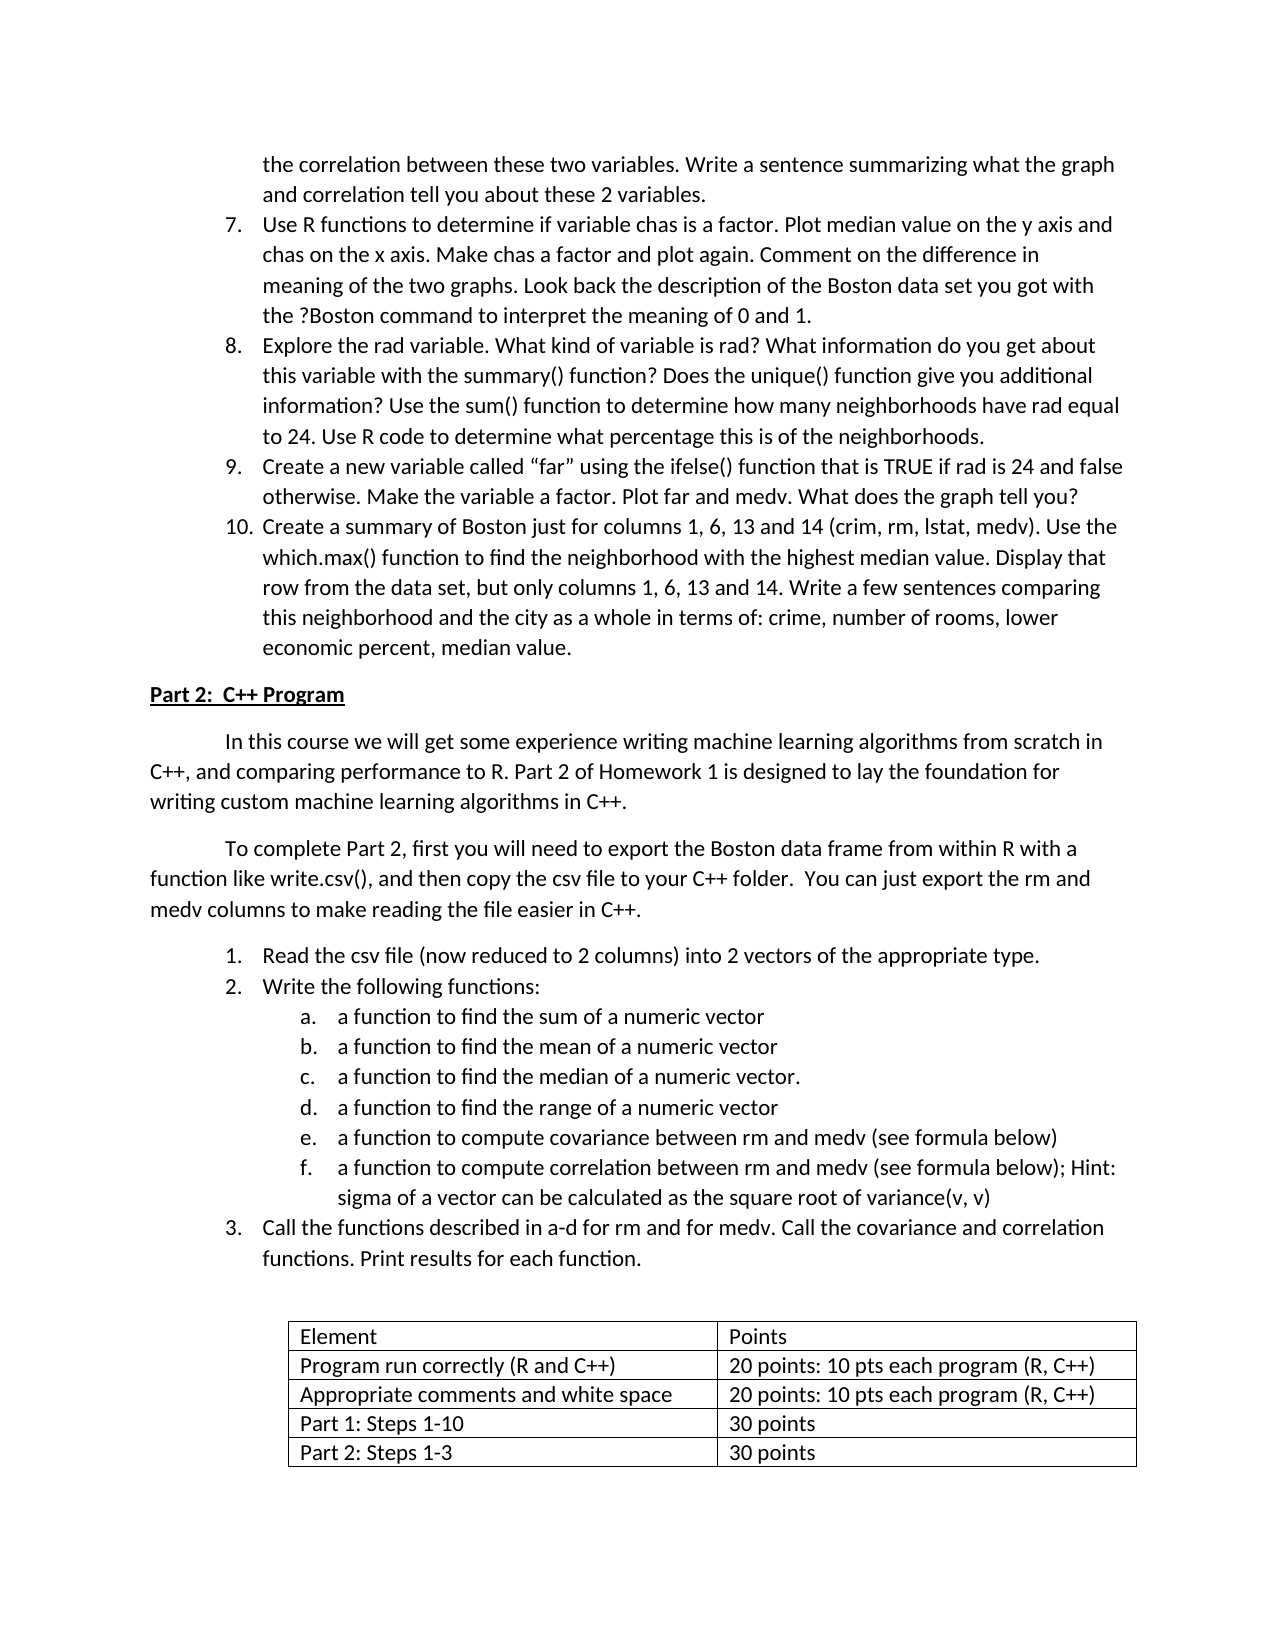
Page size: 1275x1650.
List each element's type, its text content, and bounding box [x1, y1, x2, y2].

list Create a summary of Boston just for columns 1, 6, 13 and 14 (crim, rm, lstat, medv). Use the which.max() function to find the neighborhood with the highest median value. Display that row from the data set, but only columns 1, 6, 13 and 14. Write a few sentences comparing this neighborhood and the city as a whole in terms of: crime, number of rooms, lower economic percent, median value. [225, 512, 1125, 661]
list Use R functions to determine if variable chas is a factor. Plot median value on the y axis and chas on the x axis. Make chas a factor and plot again. Comment on the difference in meaning of the two graphs. Look back the description of the Boston data set you got with the ?Boston command to interpret the meaning of 0 and 1. [225, 210, 1125, 329]
list a function to find the mean of a numeric vector [300, 1032, 1125, 1060]
table_cell 30 points [718, 1409, 1136, 1437]
list Explore the rad variable. What kind of variable is rad? What information do you get about this variable with the summary() function? Does the unique() function give you additional information? Use the sum() function to determine how many neighborhoods have rad equal to 24. Use R code to determine what percentage this is of the neighborhoods. [225, 331, 1125, 450]
list a function to find the sum of a numeric vector [300, 1002, 1125, 1030]
table_header Element [289, 1322, 717, 1350]
text In this course we will get some experience writing machine learning algorithms from scratch in C++, and comparing performance to R. Part 2 of Homework 1 is designed to lay the foundation for writing custom machine learning algorithms in C++. [150, 727, 1125, 816]
list Read the csv file (now reduced to 2 columns) into 2 vectors of the appropriate type. [225, 942, 1125, 970]
table_cell 20 points: 10 pts each program (R, C++) [718, 1351, 1136, 1379]
table_cell Appropriate comments and white space [289, 1380, 717, 1408]
list a function to find the range of a numeric vector [300, 1093, 1125, 1121]
table_cell Program run correctly (R and C++) [289, 1351, 717, 1379]
list a function to compute covariance between rm and medv (see formula below) [300, 1123, 1125, 1151]
list Write the following functions: [225, 972, 1125, 1000]
text To complete Part 2, first you will need to export the Boston data frame from within R with a function like write.csv(), and then copy the csv file to your C++ folder. You can just export the rm and medv columns to make reading the file easier in C++. [150, 834, 1125, 923]
table_cell Part 2: Steps 1-3 [289, 1438, 717, 1466]
table_cell 20 points: 10 pts each program (R, C++) [718, 1380, 1136, 1408]
table_cell Part 1: Steps 1-10 [289, 1409, 717, 1437]
list Create a new variable called “far” using the ifelse() function that is TRUE if rad is 24 and false otherwise. Make the variable a factor. Plot far and medv. What does the graph tell you? [225, 452, 1125, 510]
list a function to compute correlation between rm and medv (see formula below); Hint: sigma of a vector can be calculated as the square root of variance(v, v) [300, 1153, 1125, 1211]
table_cell 30 points [718, 1438, 1136, 1466]
list a function to find the median of a numeric vector. [300, 1062, 1125, 1091]
table_header Points [718, 1322, 1136, 1350]
text Part 2: C++ Program [150, 680, 1125, 708]
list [225, 150, 1125, 208]
list Call the functions described in a-d for rm and for medv. Call the covariance and correlation functions. Print results for each function. [225, 1213, 1125, 1272]
